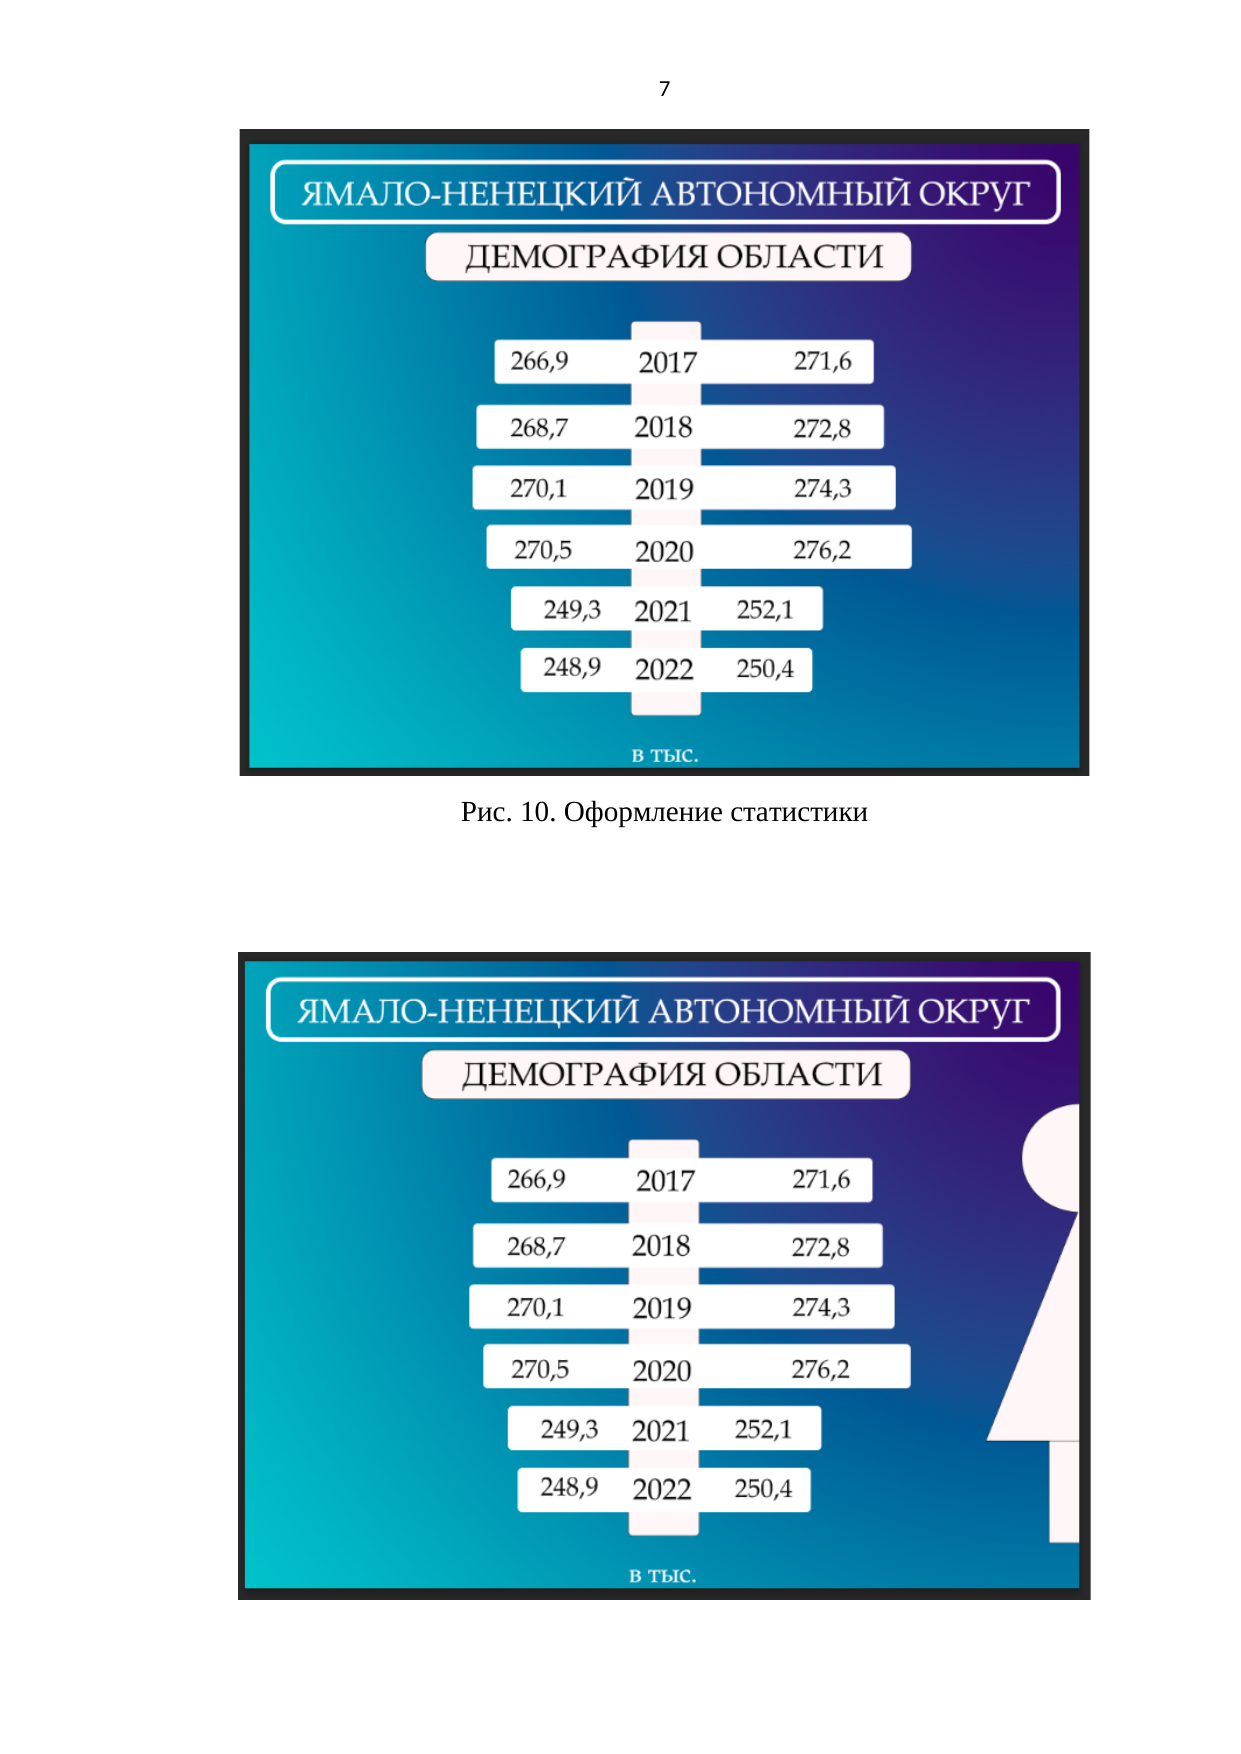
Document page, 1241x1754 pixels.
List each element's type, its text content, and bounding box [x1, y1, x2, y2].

picture [239, 129, 1090, 776]
text Рис. 10. Оформление статистики [177, 794, 1152, 828]
picture [238, 952, 1091, 1600]
